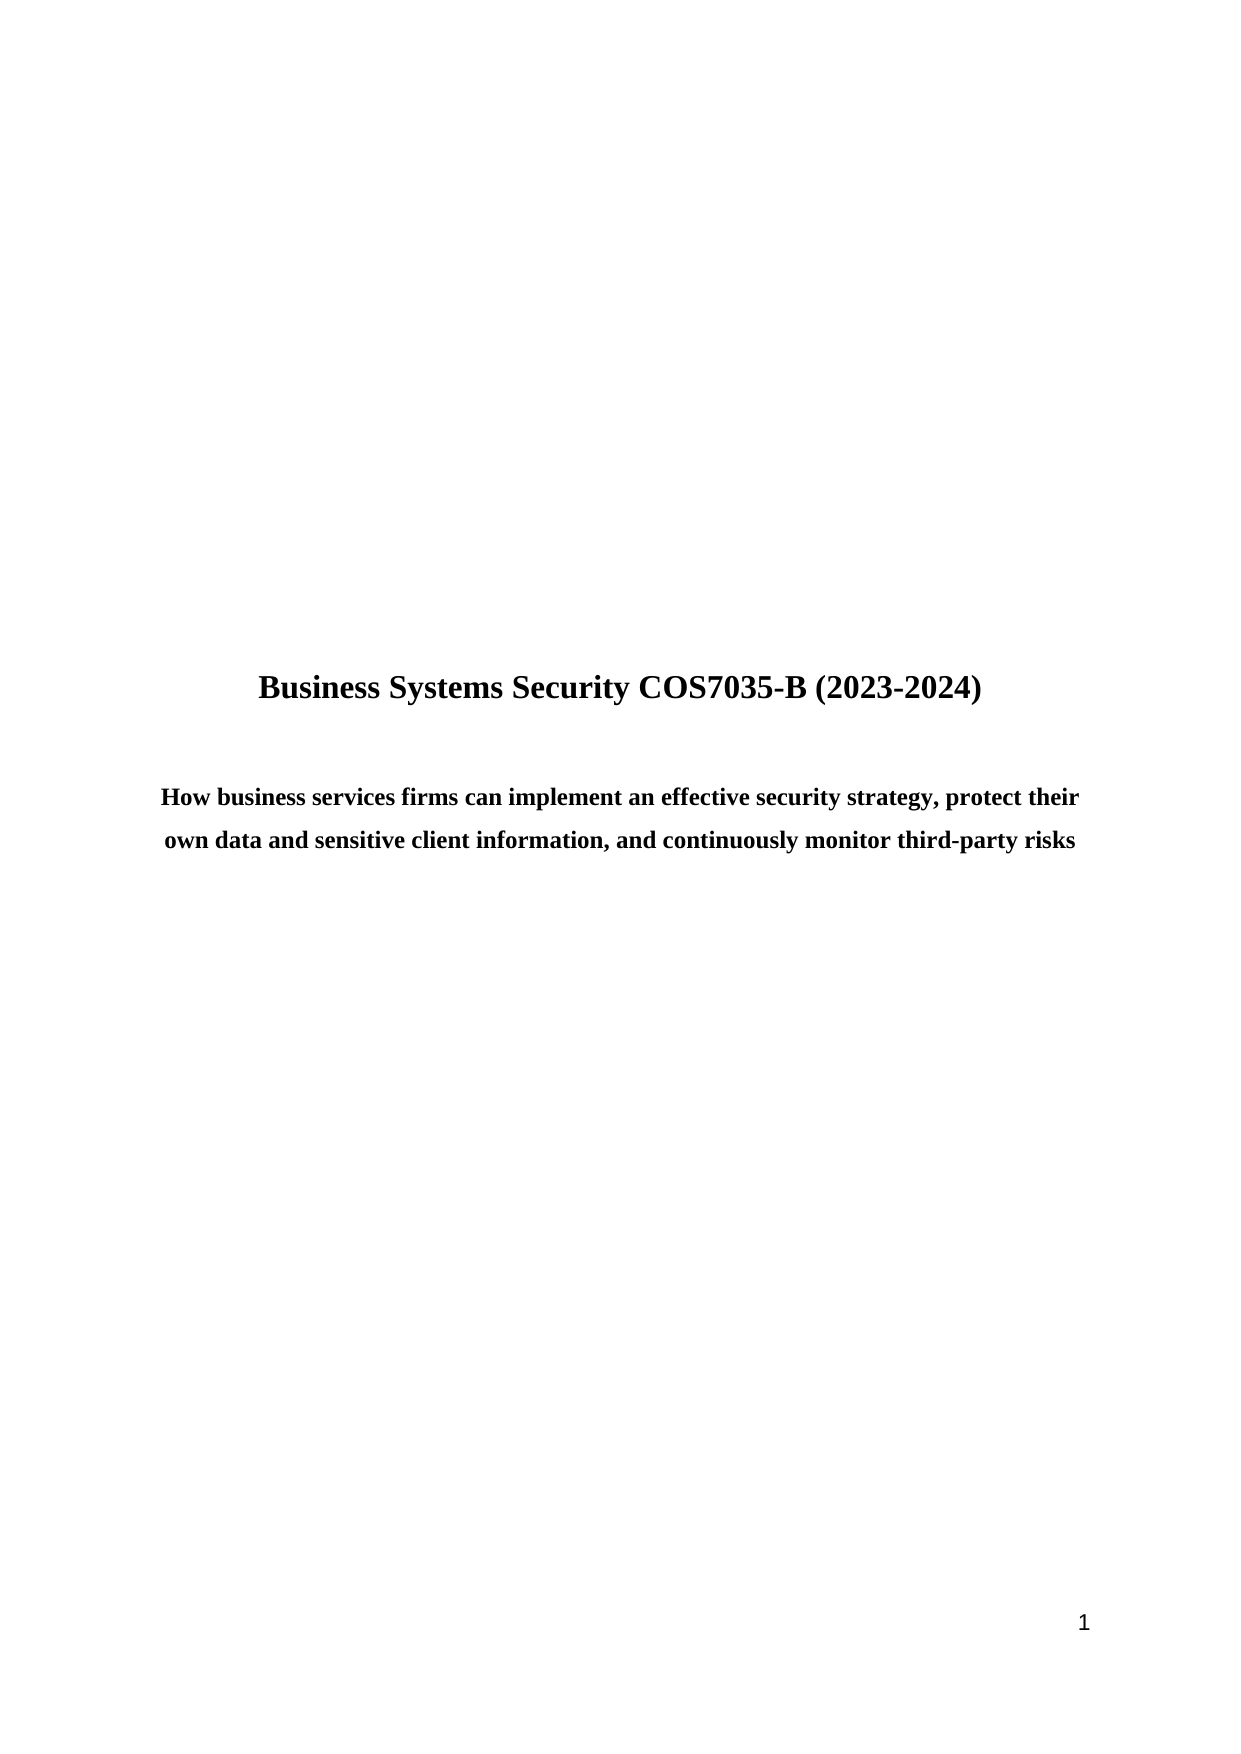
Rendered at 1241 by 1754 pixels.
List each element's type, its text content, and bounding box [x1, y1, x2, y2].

text How business services firms can implement an effective security strategy, protect their own data and sensitive client information, and continuously monitor third-party risks [150, 782, 1090, 854]
text Business Systems Security COS7035-B (2023-2024) [150, 667, 1090, 706]
